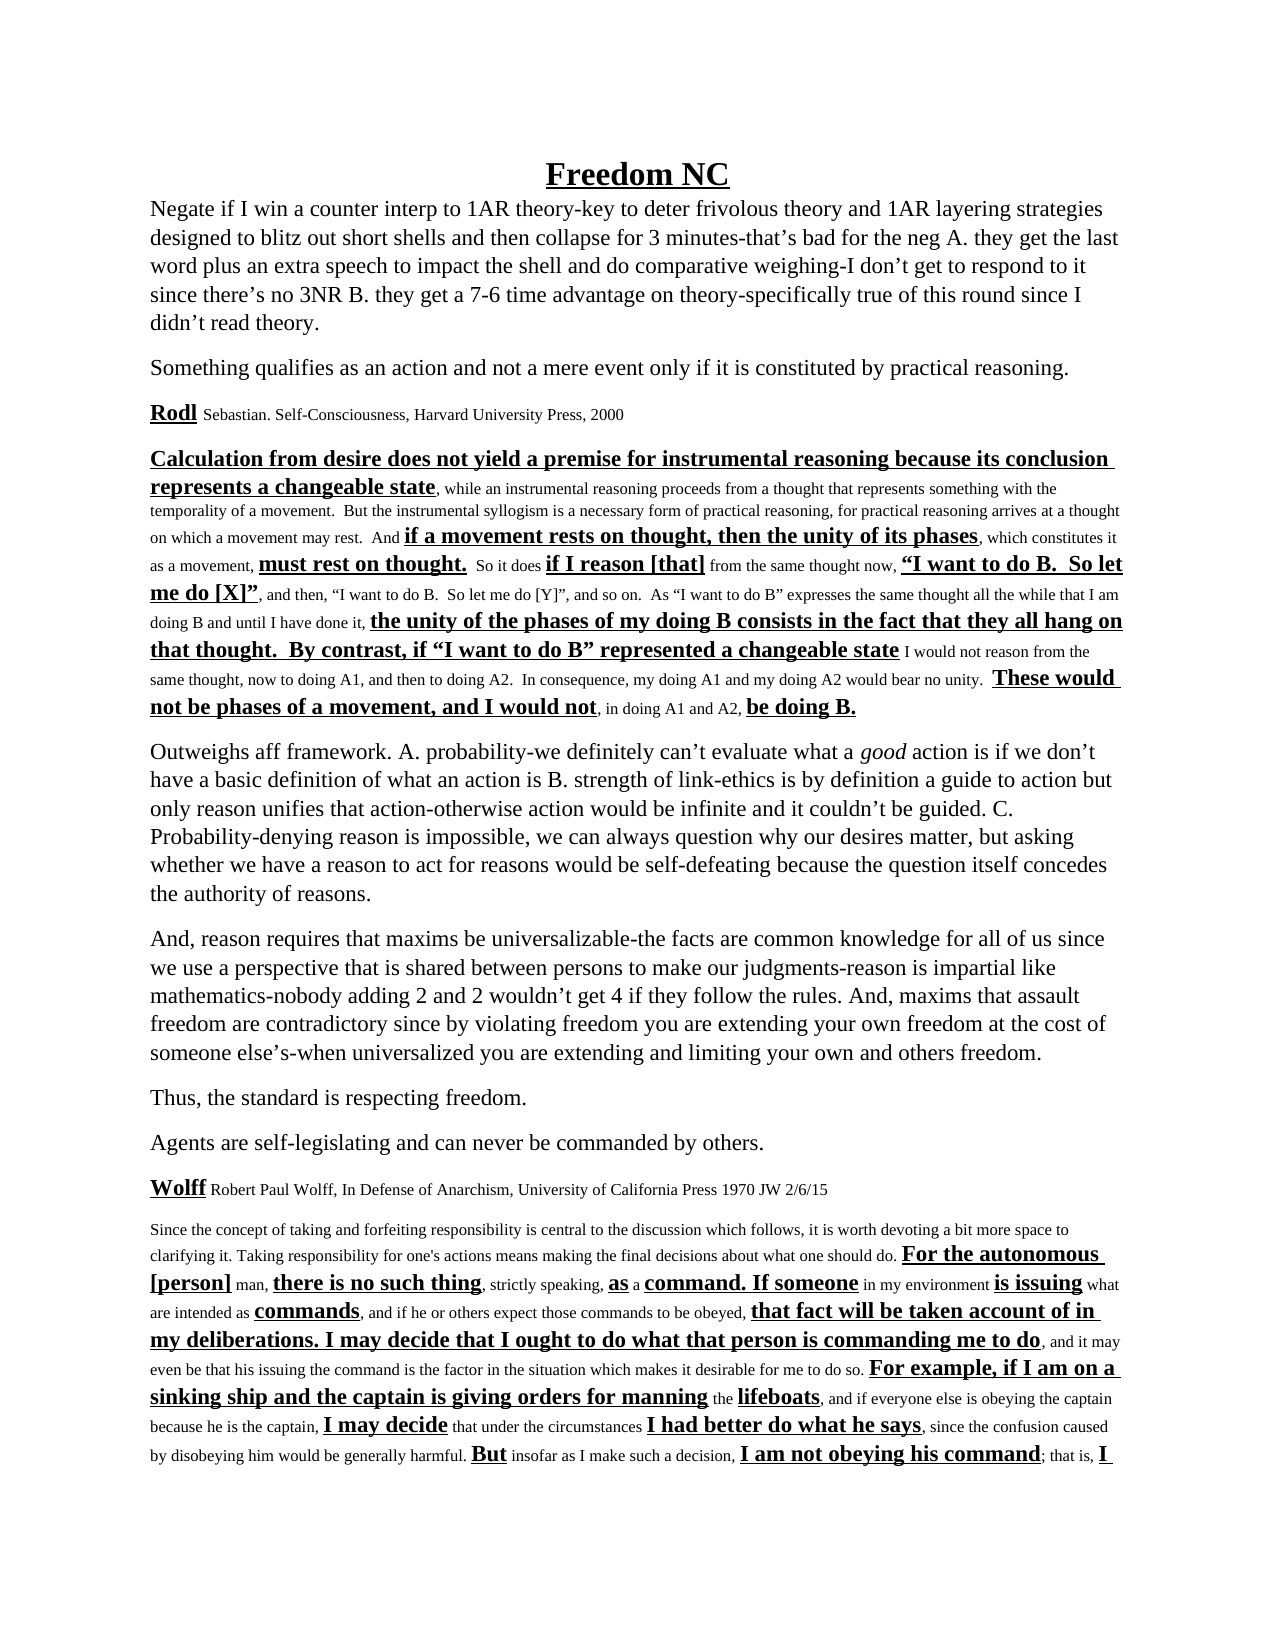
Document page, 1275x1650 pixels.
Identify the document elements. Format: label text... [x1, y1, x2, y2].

text Agents are self-legislating and can never be commanded by others. [150, 1129, 1125, 1155]
text Wolff Robert Paul Wolff, In Defense of Anarchism, University of California Press 1970 JW 2/6/15 [150, 1174, 1125, 1201]
subtitle Freedom NC [150, 154, 1125, 192]
text Outweighs aff framework. A. probability-we definitely can’t evaluate what a good action is if we don’t have a basic definition of what an action is B. strength of link-ethics is by definition a guide to action but only reason unifies that action-otherwise action would be infinite and it couldn’t be guided. C. Probability-denying reason is impossible, we can always question why our desires matter, but asking whether we have a reason to act for reasons would be self-defeating because the question itself concedes the authority of reasons. [150, 738, 1125, 906]
text Thus, the standard is respecting freedom. [150, 1084, 1125, 1110]
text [150, 1219, 1125, 1466]
text Calculation from desire does not yield a premise for instrumental reasoning because its conclusion represents a changeable state, while an instrumental reasoning proceeds from a thought that represents something with the temporality of a movement. But the instrumental syllogism is a necessary form of practical reasoning, for practical reasoning arrives at a thought on which a movement may rest. And if a movement rests on thought, then the unity of its phases, which constitutes it as a movement, must rest on thought. So it does if I reason [that] from the same thought now, “I want to do B. So let me do [X]”, and then, “I want to do B. So let me do [Y]”, and so on. As “I want to do B” expresses the same thought all the while that I am doing B and until I have done it, the unity of the phases of my doing B consists in the fact that they all hang on that thought. By contrast, if “I want to do B” represented a changeable state I would not reason from the same thought, now to doing A1, and then to doing A2. In consequence, my doing A1 and my doing A2 would bear no unity. These would not be phases of a movement, and I would not, in doing A1 and A2, be doing B. [150, 444, 1125, 719]
text And, reason requires that maxims be universalizable-the facts are common knowledge for all of us since we use a perspective that is shared between persons to make our judgments-reason is impartial like mathematics-nobody adding 2 and 2 wouldn’t get 4 if they follow the rules. And, maxims that assault freedom are contradictory since by violating freedom you are extending your own freedom at the cost of someone else’s-when universalized you are extending and limiting your own and others freedom. [150, 925, 1125, 1065]
text Rodl Sebastian. Self-Consciousness, Harvard University Press, 2000 [150, 399, 1125, 426]
text Negate if I win a counter interp to 1AR theory-key to deter frivolous theory and 1AR layering strategies designed to blitz out short shells and then collapse for 3 minutes-that’s bad for the neg A. they get the last word plus an extra speech to impact the shell and do comparative weighing-I don’t get to respond to it since there’s no 3NR B. they get a 7-6 time advantage on theory-specifically true of this round since I didn’t read theory. [150, 196, 1125, 336]
text Something qualifies as an action and not a mere event only if it is constituted by practical reasoning. [150, 354, 1125, 381]
